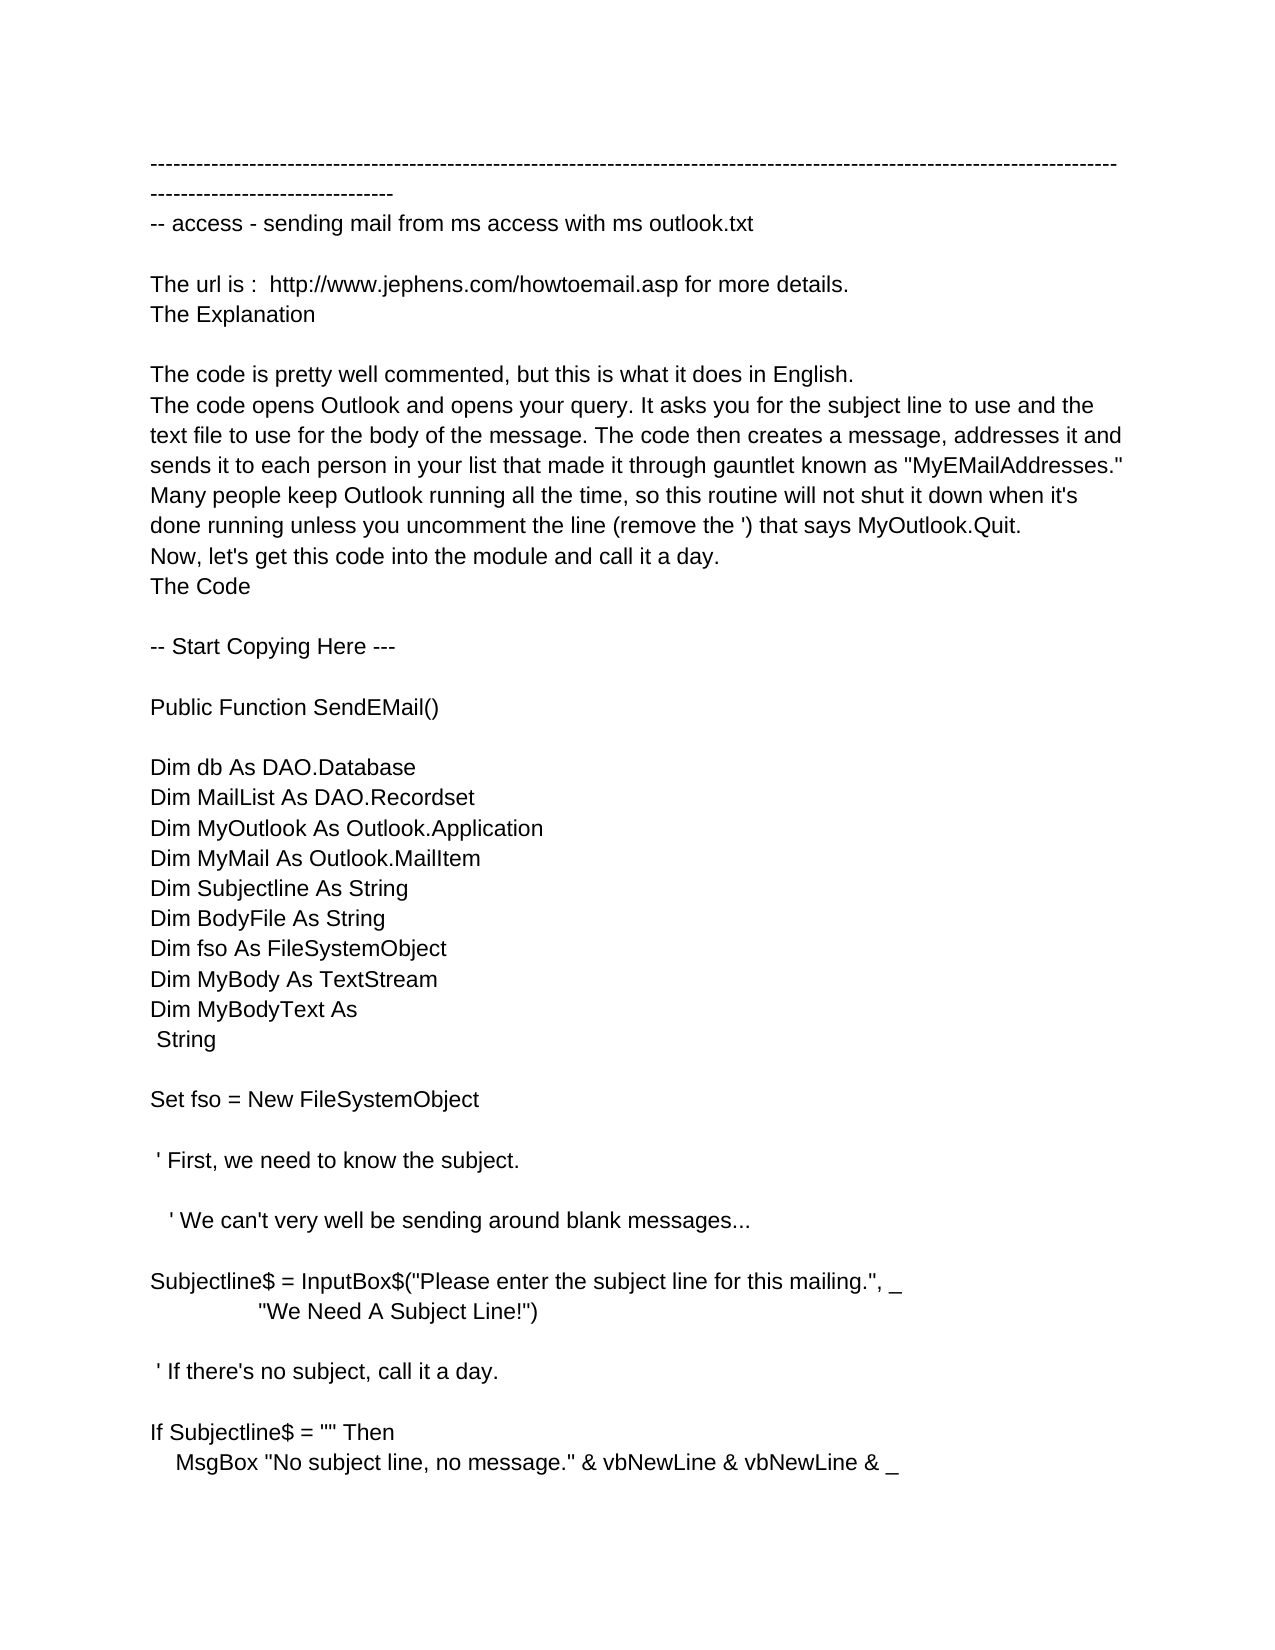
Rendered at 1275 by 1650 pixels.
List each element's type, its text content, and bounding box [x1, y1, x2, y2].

text Public Function SendEMail() [150, 694, 1125, 720]
text Dim MyMail As Outlook.MailItem [150, 845, 1125, 871]
text The code is pretty well commented, but this is what it does in English. [150, 361, 1125, 388]
text The Code [150, 573, 1125, 599]
text Dim db As DAO.Database [150, 754, 1125, 781]
text ' We can't very well be sending around blank messages... [150, 1207, 1125, 1234]
text Dim MyBody As TextStream [150, 966, 1125, 992]
text Dim MyOutlook As Outlook.Application [150, 814, 1125, 841]
text Dim BodyFile As String [150, 905, 1125, 932]
text ' If there's no subject, call it a day. [150, 1358, 1125, 1385]
text String [150, 1026, 1125, 1052]
text --------------------------------------------------------------------------------------------------------------------------------------------------------------- [150, 150, 1125, 207]
text ' First, we need to know the subject. [150, 1147, 1125, 1173]
text MsgBox "No subject line, no message." & vbNewLine & vbNewLine & _ [150, 1449, 1125, 1475]
text Set fso = New FileSystemObject [150, 1086, 1125, 1113]
text "We Need A Subject Line!") [150, 1298, 1125, 1324]
text Now, let's get this code into the module and call it a day. [150, 543, 1125, 569]
text -- access - sending mail from ms access with ms outlook.txt [150, 210, 1125, 237]
text Dim Subjectline As String [150, 875, 1125, 901]
text Dim MyBodyText As [150, 996, 1125, 1022]
text The code opens Outlook and opens your query. It asks you for the subject line to use and the text file to use for the body of the message. The code then creates a message, addresses it and sends it to each person in your list that made it through gauntlet known as "MyEMailAddresses." [150, 392, 1125, 478]
text If Subjectline$ = "" Then [150, 1419, 1125, 1445]
text Dim fso As FileSystemObject [150, 935, 1125, 962]
text -- Start Copying Here --- [150, 633, 1125, 660]
text The url is : http://www.jephens.com/howtoemail.asp for more details. [150, 271, 1125, 297]
text Many people keep Outlook running all the time, so this routine will not shut it down when it's done running unless you uncomment the line (remove the ') that says MyOutlook.Quit. [150, 482, 1125, 539]
text The Explanation [150, 301, 1125, 327]
text Dim MailList As DAO.Recordset [150, 784, 1125, 811]
text Subjectline$ = InputBox$("Please enter the subject line for this mailing.", _ [150, 1268, 1125, 1294]
